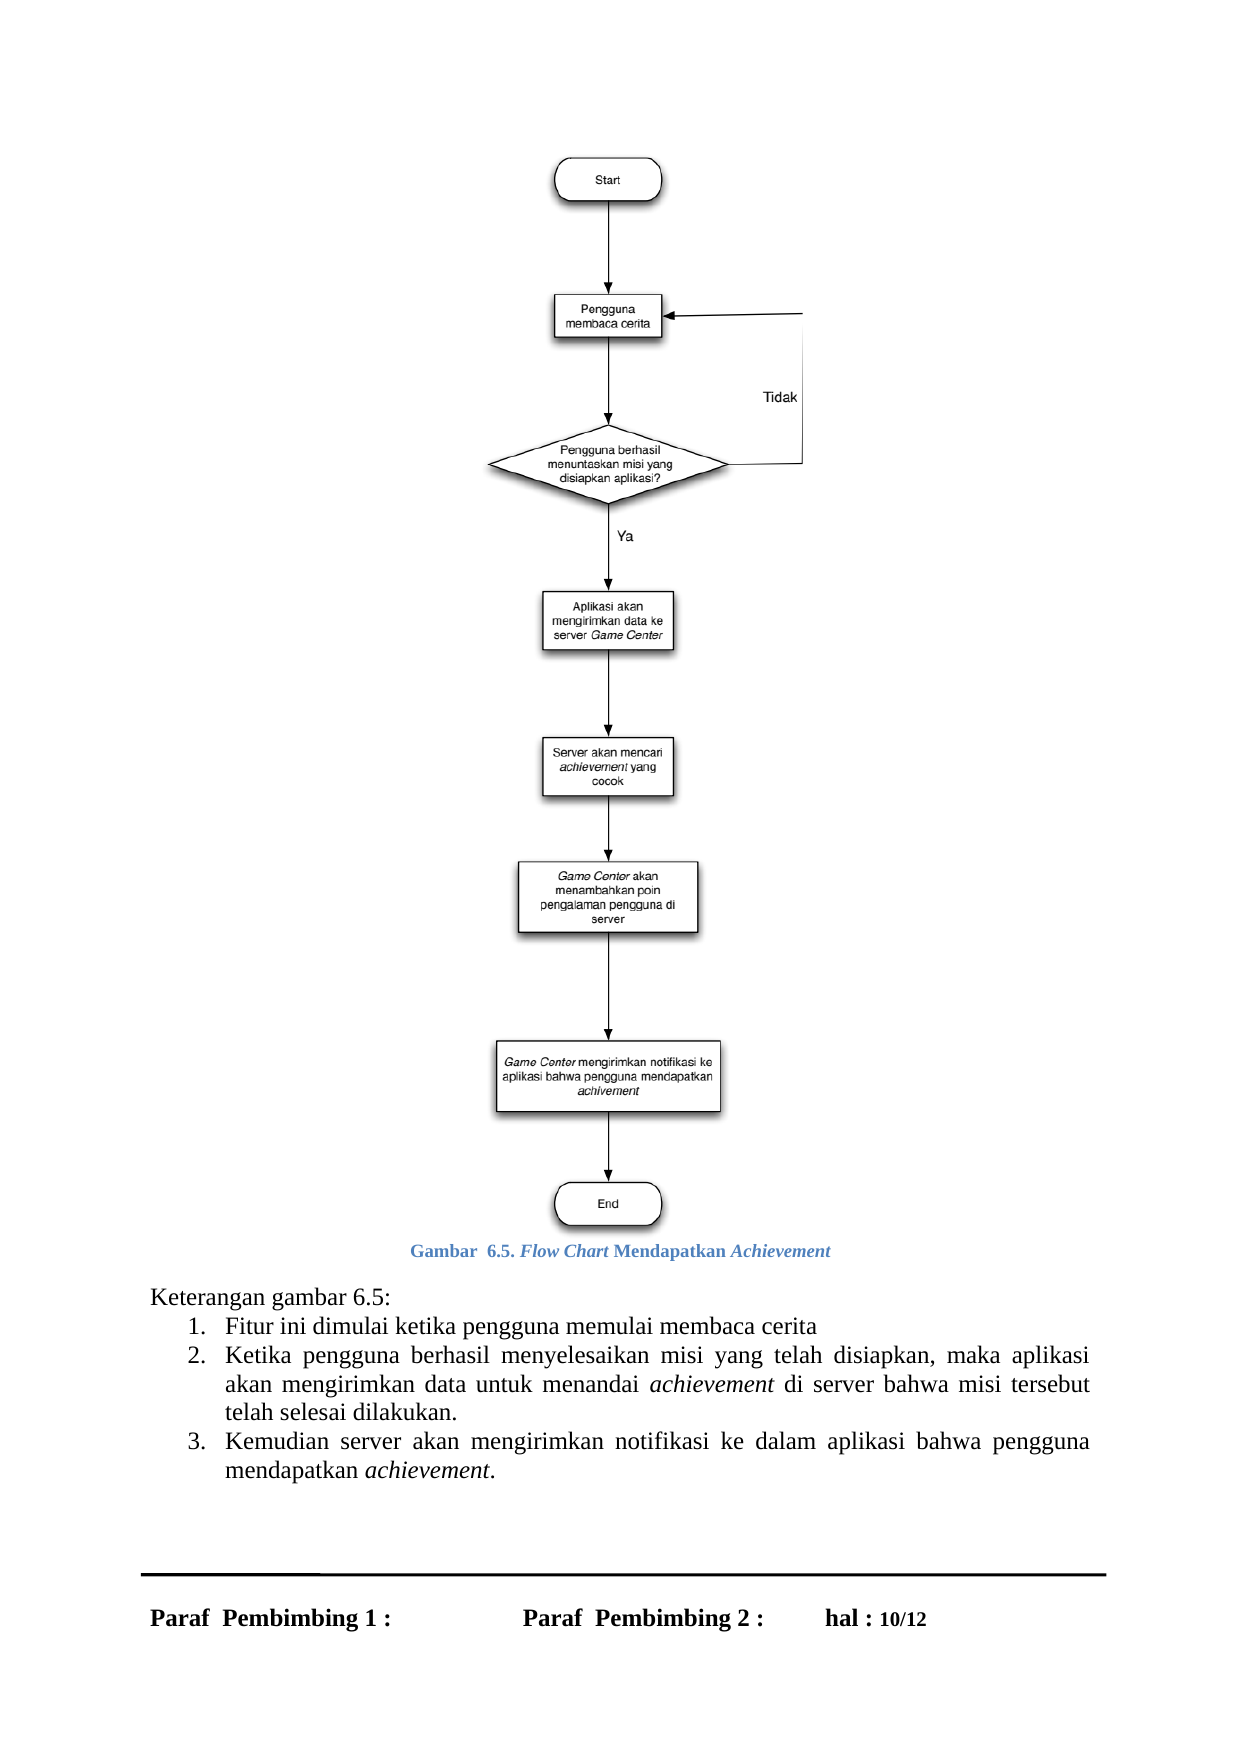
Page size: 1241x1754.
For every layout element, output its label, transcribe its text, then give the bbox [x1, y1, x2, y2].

list Ketika pengguna berhasil menyelesaikan misi yang telah disiapkan, maka aplikasi akan mengirimkan data untuk menandai achievement di server bahwa misi tersebut telah selesai dilakukan. [187, 1340, 1090, 1426]
list Fitur ini dimulai ketika pengguna memulai membaca cerita [187, 1311, 1090, 1340]
list Kemudian server akan mengirimkan notifikasi ke dalam aplikasi bahwa pengguna mendapatkan achievement. [187, 1426, 1090, 1484]
text Gambar 6.5. Flow Chart Mendapatkan Achievement [150, 1240, 1090, 1262]
text Keterangan gambar 6.5: [150, 1282, 1090, 1311]
